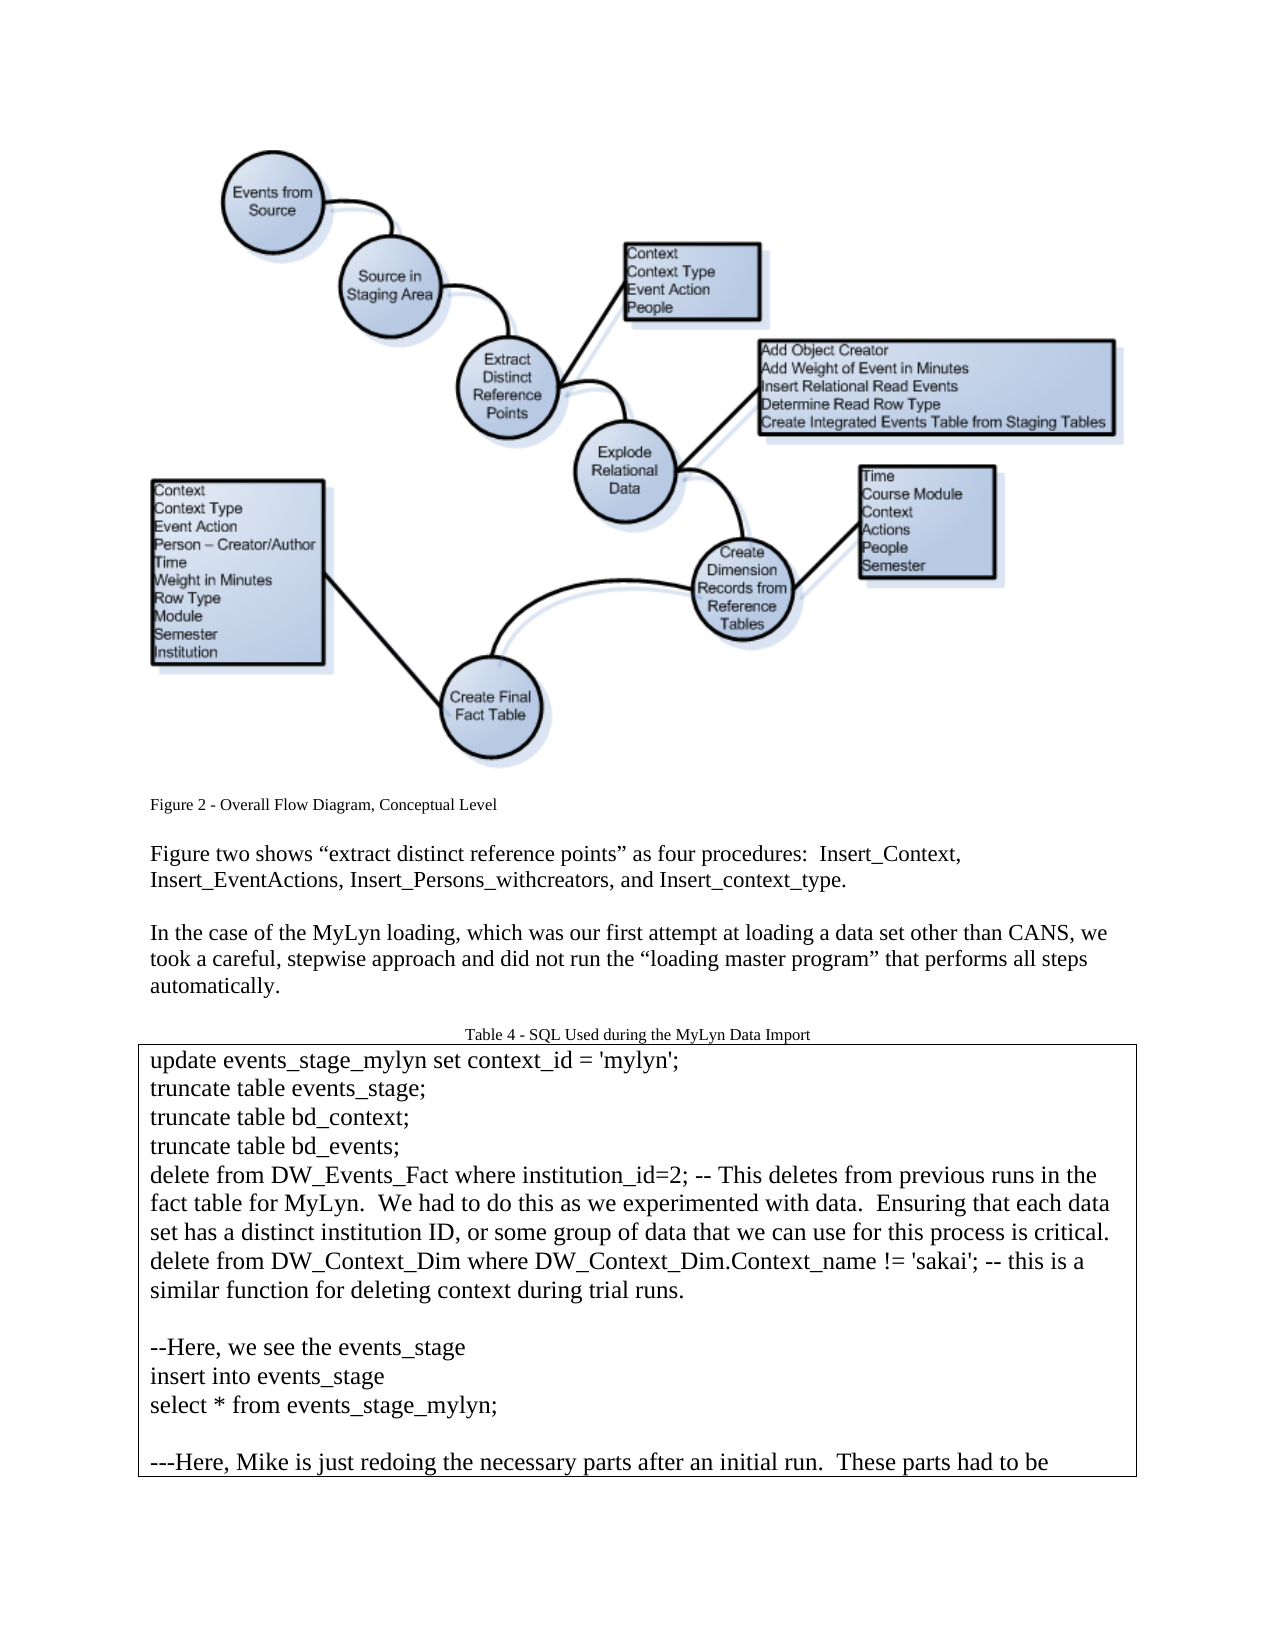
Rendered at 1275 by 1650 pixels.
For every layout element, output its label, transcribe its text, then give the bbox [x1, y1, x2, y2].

picture [150, 150, 1125, 769]
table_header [139, 1045, 1136, 1476]
text Figure two shows “extract distinct reference points” as four procedures: Insert_Context, Insert_EventActions, Insert_Persons_withcreators, and Insert_context_type. [150, 840, 1125, 893]
text In the case of the MyLyn loading, which was our first attempt at loading a data set other than CANS, we took a careful, stepwise approach and did not run the “loading master program” that performs all steps automatically. [150, 919, 1125, 998]
